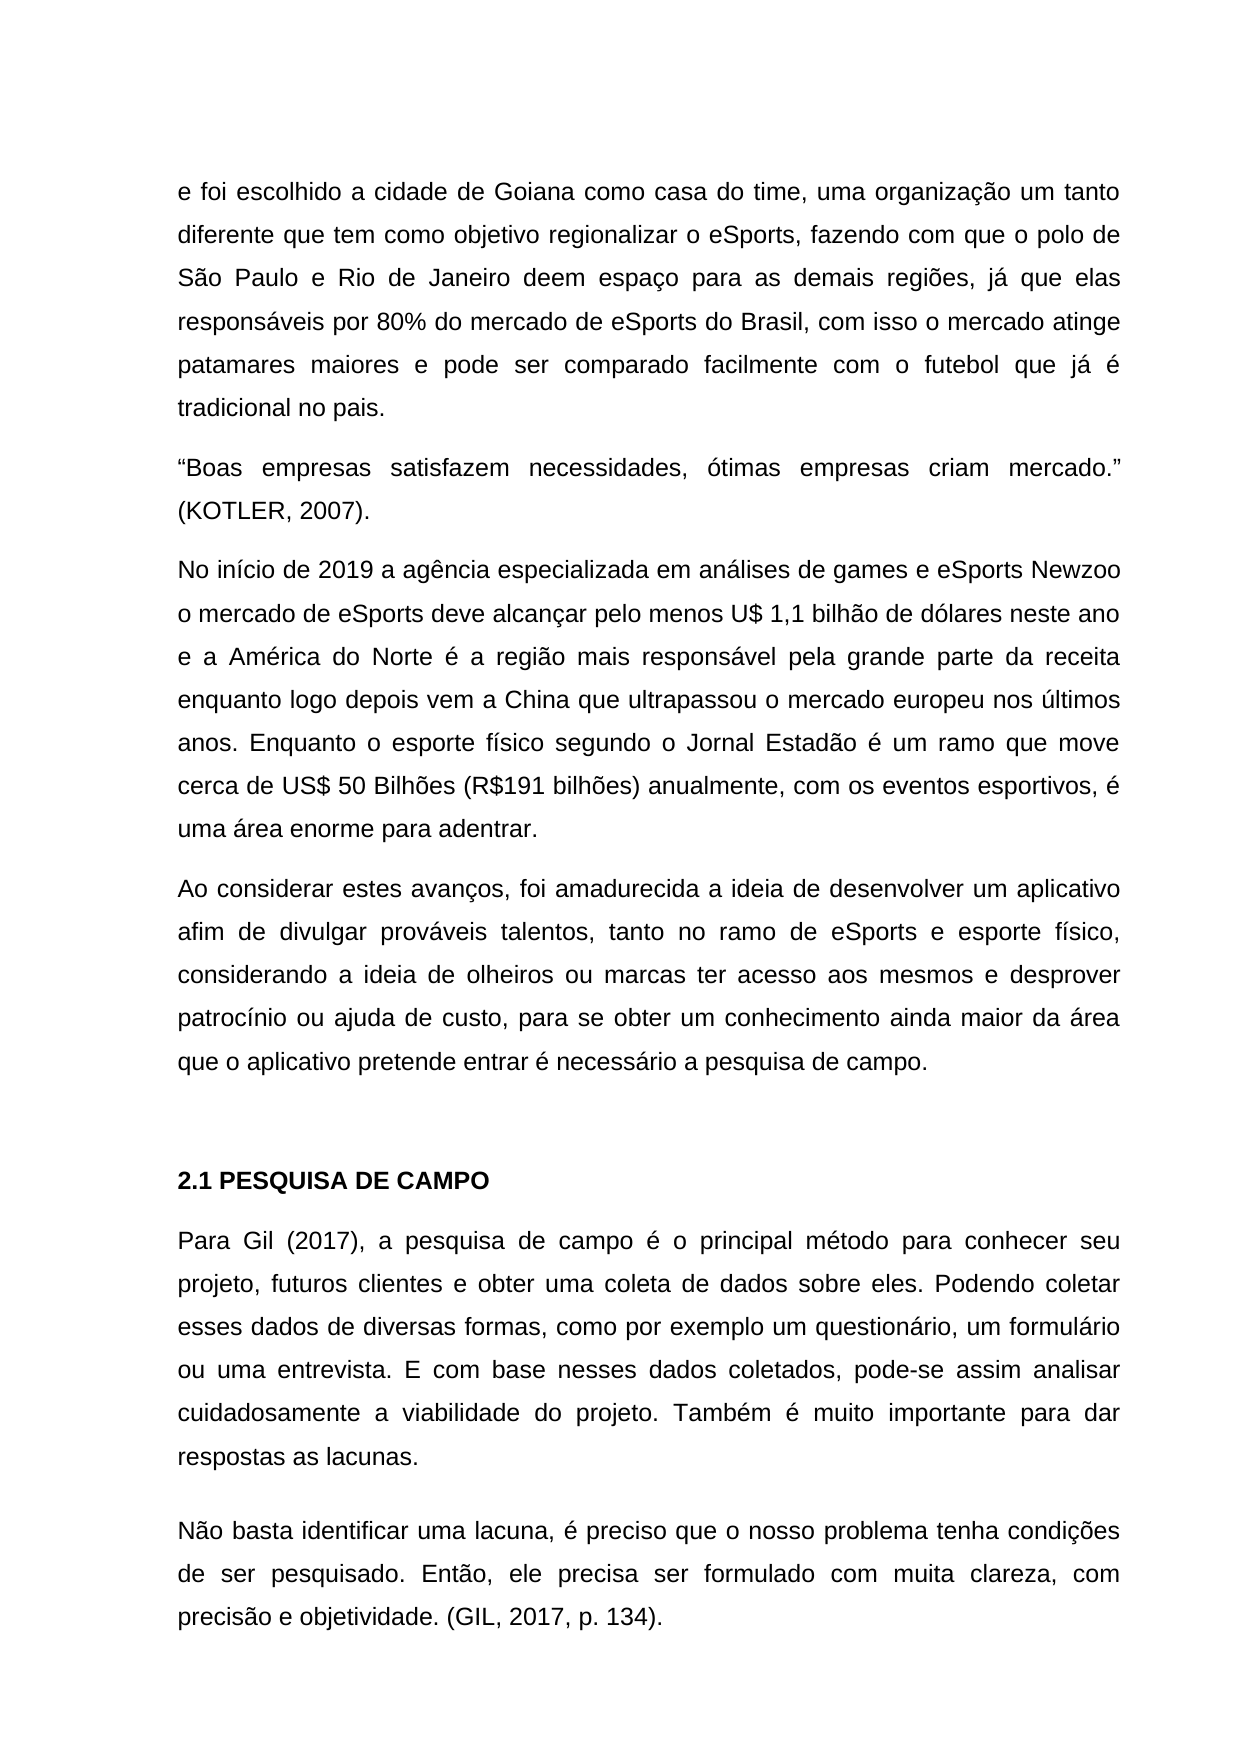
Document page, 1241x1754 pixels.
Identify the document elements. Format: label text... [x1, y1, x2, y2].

text 2.1 PESQUISA DE CAMPO [177, 1166, 1122, 1195]
text Ao considerar estes avanços, foi amadurecida a ideia de desenvolver um aplicativo afim de divulgar prováveis talentos, tanto no ramo de eSports e esporte físico, considerando a ideia de olheiros ou marcas ter acesso aos mesmos e desprover patrocínio ou ajuda de custo, para se obter um conhecimento ainda maior da área que o aplicativo pretende entrar é necessário a pesquisa de campo. [177, 874, 1122, 1075]
text Não basta identificar uma lacuna, é preciso que o nosso problema tenha condições de ser pesquisado. Então, ele precisa ser formulado com muita clareza, com precisão e objetividade. (GIL, 2017, p. 134). [177, 1516, 1122, 1631]
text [177, 177, 1122, 422]
text Para Gil (2017), a pesquisa de campo é o principal método para conhecer seu projeto, futuros clientes e obter uma coleta de dados sobre eles. Podendo coletar esses dados de diversas formas, como por exemplo um questionário, um formulário ou uma entrevista. E com base nesses dados coletados, pode-se assim analisar cuidadosamente a viabilidade do projeto. Também é muito importante para dar respostas as lacunas. [177, 1226, 1122, 1470]
text No início de 2019 a agência especializada em análises de games e eSports Newzoo o mercado de eSports deve alcançar pelo menos U$ 1,1 bilhão de dólares neste ano e a América do Norte é a região mais responsável pela grande parte da receita enquanto logo depois vem a China que ultrapassou o mercado europeu nos últimos anos. Enquanto o esporte físico segundo o Jornal Estadão é um ramo que move cerca de US$ 50 Bilhões (R$191 bilhões) anualmente, com os eventos esportivos, é uma área enorme para adentrar. [177, 556, 1122, 843]
text “Boas empresas satisfazem necessidades, ótimas empresas criam mercado.” (KOTLER, 2007). [177, 453, 1122, 524]
